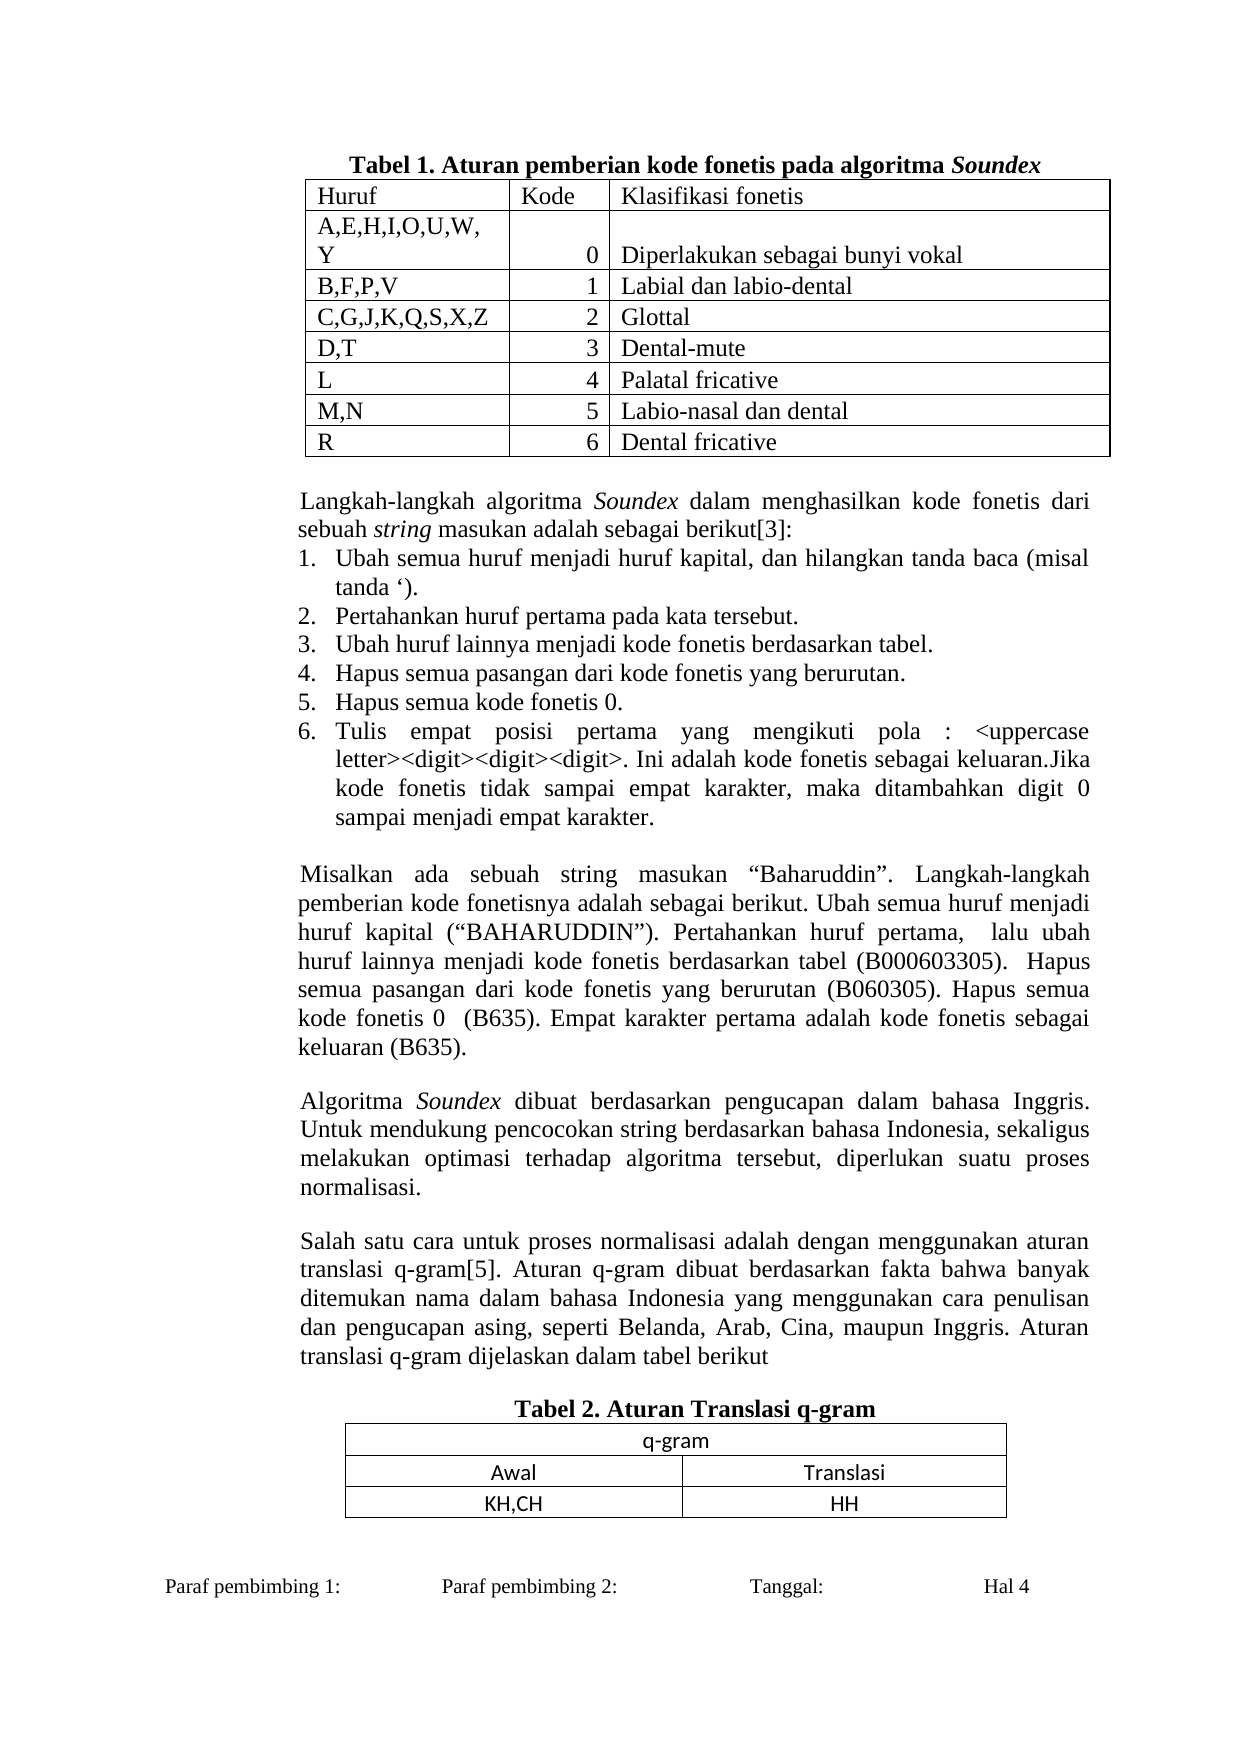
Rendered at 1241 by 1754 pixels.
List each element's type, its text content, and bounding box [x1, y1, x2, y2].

list Pertahankan huruf pertama pada kata tersebut. [298, 601, 1090, 629]
list Ubah huruf lainnya menjadi kode fonetis berdasarkan tabel. [298, 629, 1090, 658]
list Hapus semua kode fonetis 0. [298, 687, 1090, 716]
text Misalkan ada sebuah string masukan “Baharuddin”. Langkah-langkah pemberian kode fonetisnya adalah sebagai berikut. Ubah semua huruf menjadi huruf kapital (“BAHARUDDIN”). Pertahankan huruf pertama, lalu ubah huruf lainnya menjadi kode fonetis berdasarkan tabel (B000603305). Hapus semua pasangan dari kode fonetis yang berurutan (B060305). Hapus semua kode fonetis 0 (B635). Empat karakter pertama adalah kode fonetis sebagai keluaran (B635). [298, 859, 1090, 1061]
table_cell Dental fricative [610, 426, 1109, 456]
table_cell HH [683, 1487, 1006, 1517]
table_header q-gram [346, 1424, 1006, 1454]
table_cell 6 [510, 426, 609, 456]
table_cell KH,CH [346, 1487, 682, 1517]
table_cell D,T [306, 332, 509, 362]
table_header Huruf [306, 180, 509, 210]
text Tabel 2. Aturan Translasi q-gram [300, 1394, 1090, 1423]
table_cell Translasi [683, 1456, 1006, 1486]
table_cell 4 [510, 363, 609, 393]
table_cell Diperlakukan sebagai bunyi vokal [610, 211, 1109, 268]
table_cell L [306, 363, 509, 393]
table_cell Awal [346, 1456, 682, 1486]
table_cell 3 [510, 332, 609, 362]
table_header Kode [510, 180, 609, 210]
table_cell Labial dan labio-dental [610, 270, 1109, 300]
table_cell Glottal [610, 301, 1109, 331]
table_cell Palatal fricative [610, 363, 1109, 393]
table_cell A,E,H,I,O,U,W,Y [306, 211, 509, 268]
table_cell M,N [306, 395, 509, 425]
table_cell 2 [510, 301, 609, 331]
table_cell C,G,J,K,Q,S,X,Z [306, 301, 509, 331]
text Salah satu cara untuk proses normalisasi adalah dengan menggunakan aturan translasi q-gram[5]. Aturan q-gram dibuat berdasarkan fakta bahwa banyak ditemukan nama dalam bahasa Indonesia yang menggunakan cara penulisan dan pengucapan asing, seperti Belanda, Arab, Cina, maupun Inggris. Aturan translasi q-gram dijelaskan dalam tabel berikut [300, 1226, 1090, 1369]
table_cell Labio-nasal dan dental [610, 395, 1109, 425]
list Hapus semua pasangan dari kode fonetis yang berurutan. [298, 658, 1090, 687]
table_cell B,F,P,V [306, 270, 509, 300]
list Ubah semua huruf menjadi huruf kapital, dan hilangkan tanda baca (misal tanda ‘). [298, 543, 1090, 601]
text Langkah-langkah algoritma Soundex dalam menghasilkan kode fonetis dari sebuah string masukan adalah sebagai berikut[3]: [298, 486, 1090, 543]
text Tabel 1. Aturan pemberian kode fonetis pada algoritma Soundex [300, 150, 1090, 179]
list Tulis empat posisi pertama yang mengikuti pola : <uppercase letter><digit><digit><digit>. Ini adalah kode fonetis sebagai keluaran.Jika kode fonetis tidak sampai empat karakter, maka ditambahkan digit 0 sampai menjadi empat karakter. [298, 716, 1090, 831]
table_cell 1 [510, 270, 609, 300]
table_header Klasifikasi fonetis [610, 180, 1109, 210]
table_cell R [306, 426, 509, 456]
table_cell 0 [510, 211, 609, 268]
table_cell Dental-mute [610, 332, 1109, 362]
text Algoritma Soundex dibuat berdasarkan pengucapan dalam bahasa Inggris. Untuk mendukung pencocokan string berdasarkan bahasa Indonesia, sekaligus melakukan optimasi terhadap algoritma tersebut, diperlukan suatu proses normalisasi. [300, 1086, 1090, 1201]
table_cell 5 [510, 395, 609, 425]
